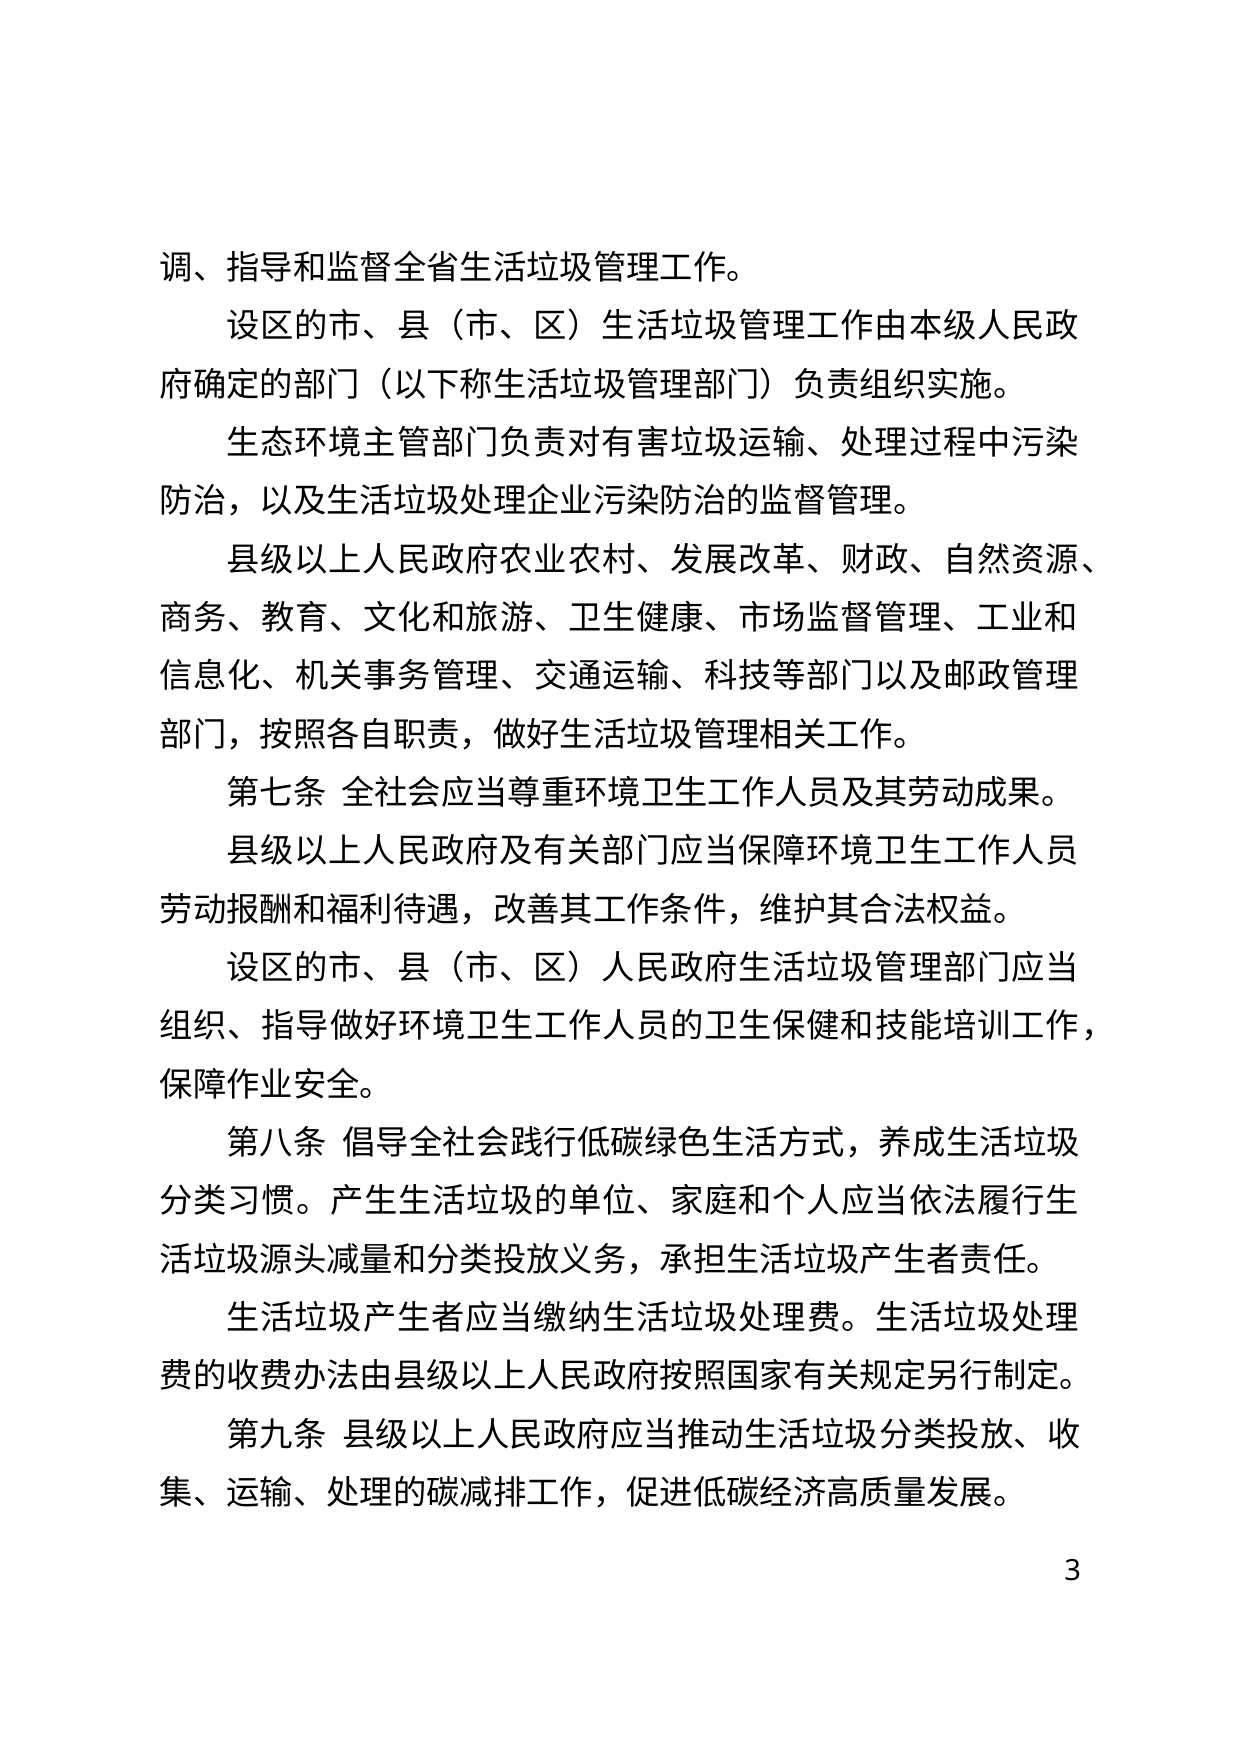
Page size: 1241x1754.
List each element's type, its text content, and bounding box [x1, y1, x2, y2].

text 县级以上人民政府及有关部门应当保障环境卫生工作人员劳动报酬和福利待遇，改善其工作条件，维护其合法权益。 [159, 816, 1081, 933]
text 设区的市、县（市、区）生活垃圾管理工作由本级人民政府确定的部门（以下称生活垃圾管理部门）负责组织实施。 [159, 291, 1081, 408]
text 第七条 全社会应当尊重环境卫生工作人员及其劳动成果。 [159, 758, 1081, 816]
text 生活垃圾产生者应当缴纳生活垃圾处理费。生活垃圾处理费的收费办法由县级以上人民政府按照国家有关规定另行制定。 [159, 1283, 1081, 1399]
text 生态环境主管部门负责对有害垃圾运输、处理过程中污染防治，以及生活垃圾处理企业污染防治的监督管理。 [159, 408, 1081, 524]
text 第八条 倡导全社会践行低碳绿色生活方式，养成生活垃圾分类习惯。产生生活垃圾的单位、家庭和个人应当依法履行生活垃圾源头减量和分类投放义务，承担生活垃圾产生者责任。 [159, 1108, 1081, 1283]
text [159, 233, 1081, 291]
text 第九条 县级以上人民政府应当推动生活垃圾分类投放、收集、运输、处理的碳减排工作，促进低碳经济高质量发展。 [159, 1399, 1081, 1516]
text 县级以上人民政府农业农村、发展改革、财政、自然资源、商务、教育、文化和旅游、卫生健康、市场监督管理、工业和信息化、机关事务管理、交通运输、科技等部门以及邮政管理部门，按照各自职责，做好生活垃圾管理相关工作。 [159, 524, 1081, 758]
text 设区的市、县（市、区）人民政府生活垃圾管理部门应当组织、指导做好环境卫生工作人员的卫生保健和技能培训工作，保障作业安全。 [159, 933, 1081, 1108]
